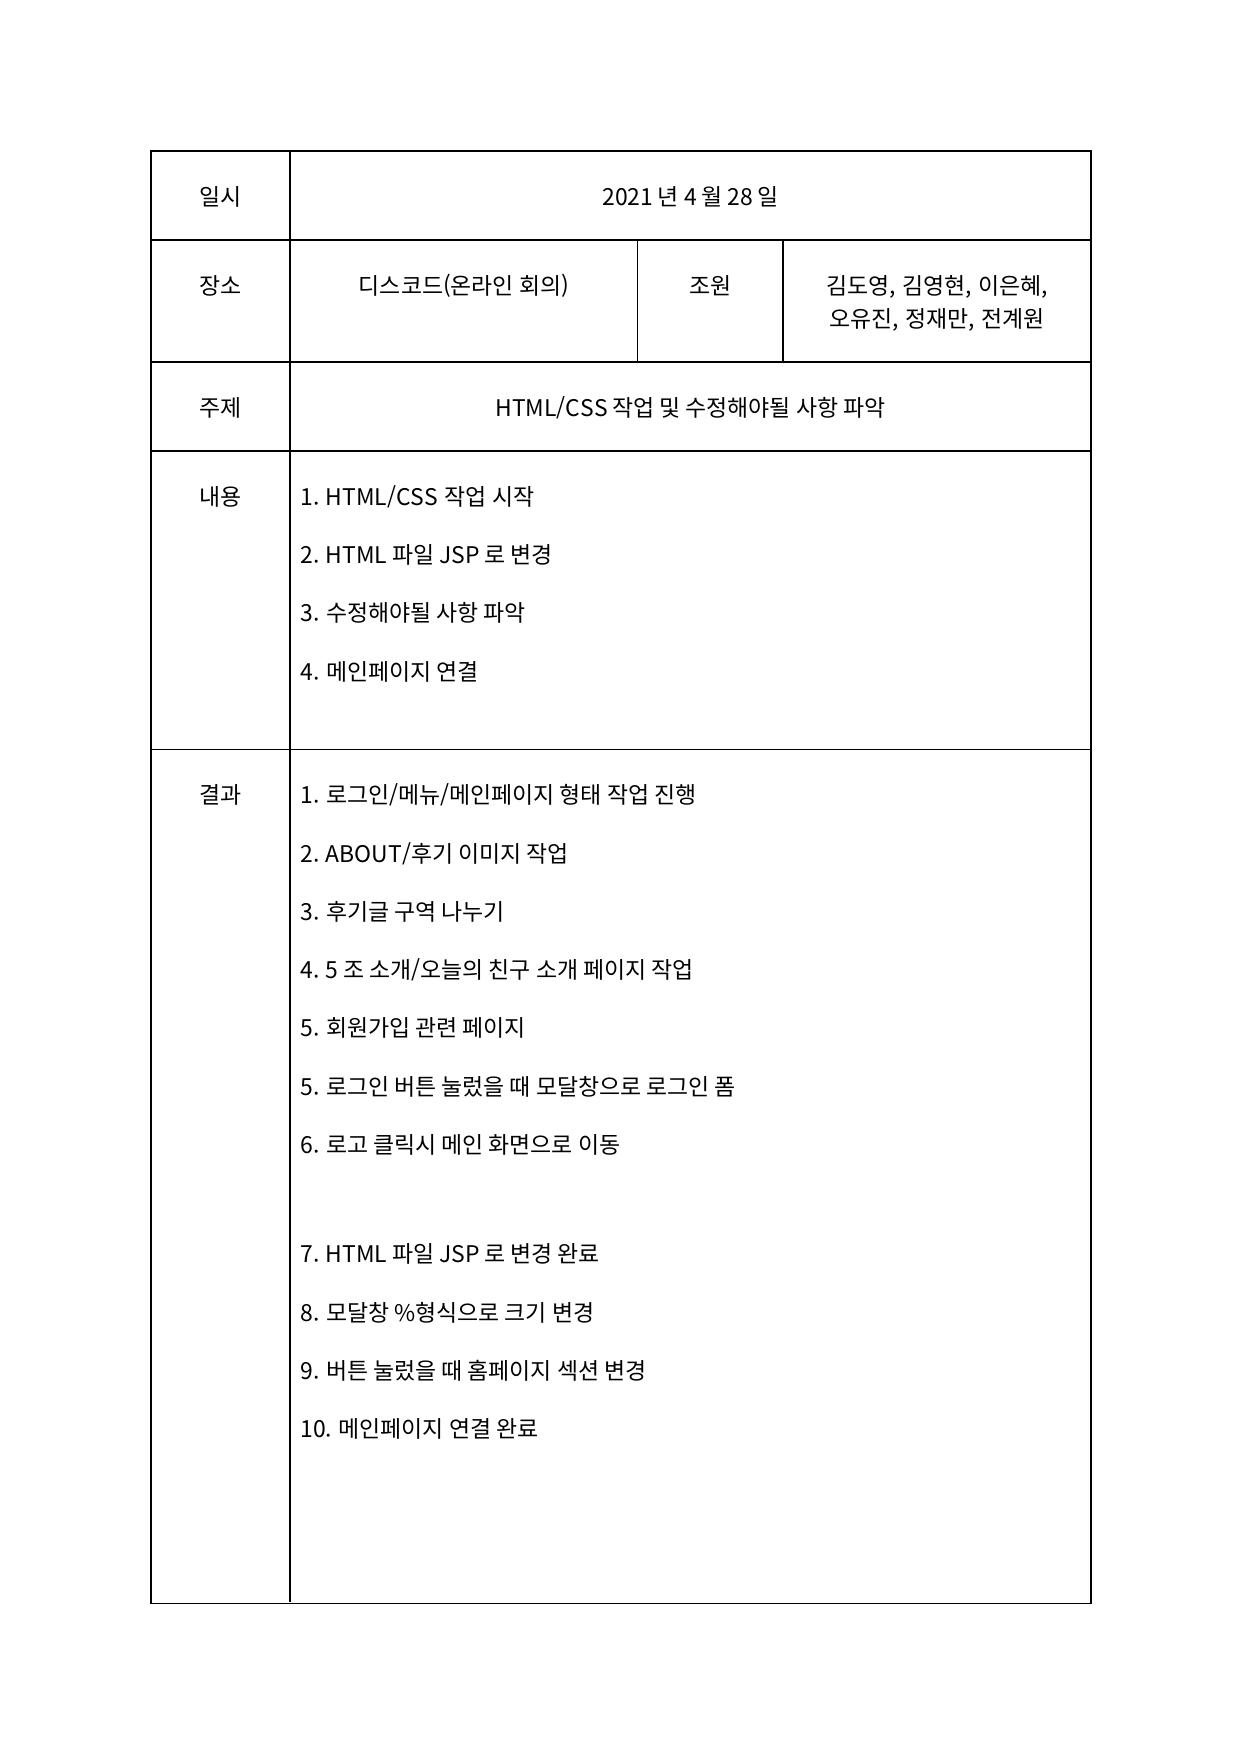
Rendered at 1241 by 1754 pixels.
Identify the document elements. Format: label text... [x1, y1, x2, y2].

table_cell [291, 750, 1090, 1602]
table_cell 디스코드(온라인 회의) [291, 241, 637, 361]
table_cell 주제 [152, 363, 289, 450]
table_cell 일시 [152, 152, 289, 239]
table_cell 1. HTML/CSS 작업 시작 2. HTML파일 JSP로 변경 3. 수정해야될 사항 파악 4. 메인페이지 연결 [291, 452, 1090, 748]
table_cell 결과 [152, 750, 289, 1602]
table_cell 조원 [638, 241, 782, 361]
table_cell 장소 [152, 241, 289, 361]
table_cell HTML/CSS작업 및 수정해야될 사항 파악 [291, 363, 1090, 450]
table_cell 2021년 4월 28일 [291, 152, 1090, 239]
table_cell 내용 [152, 452, 289, 748]
table_cell 김도영, 김영현, 이은혜, 오유진, 정재만, 전계원 [784, 241, 1090, 361]
